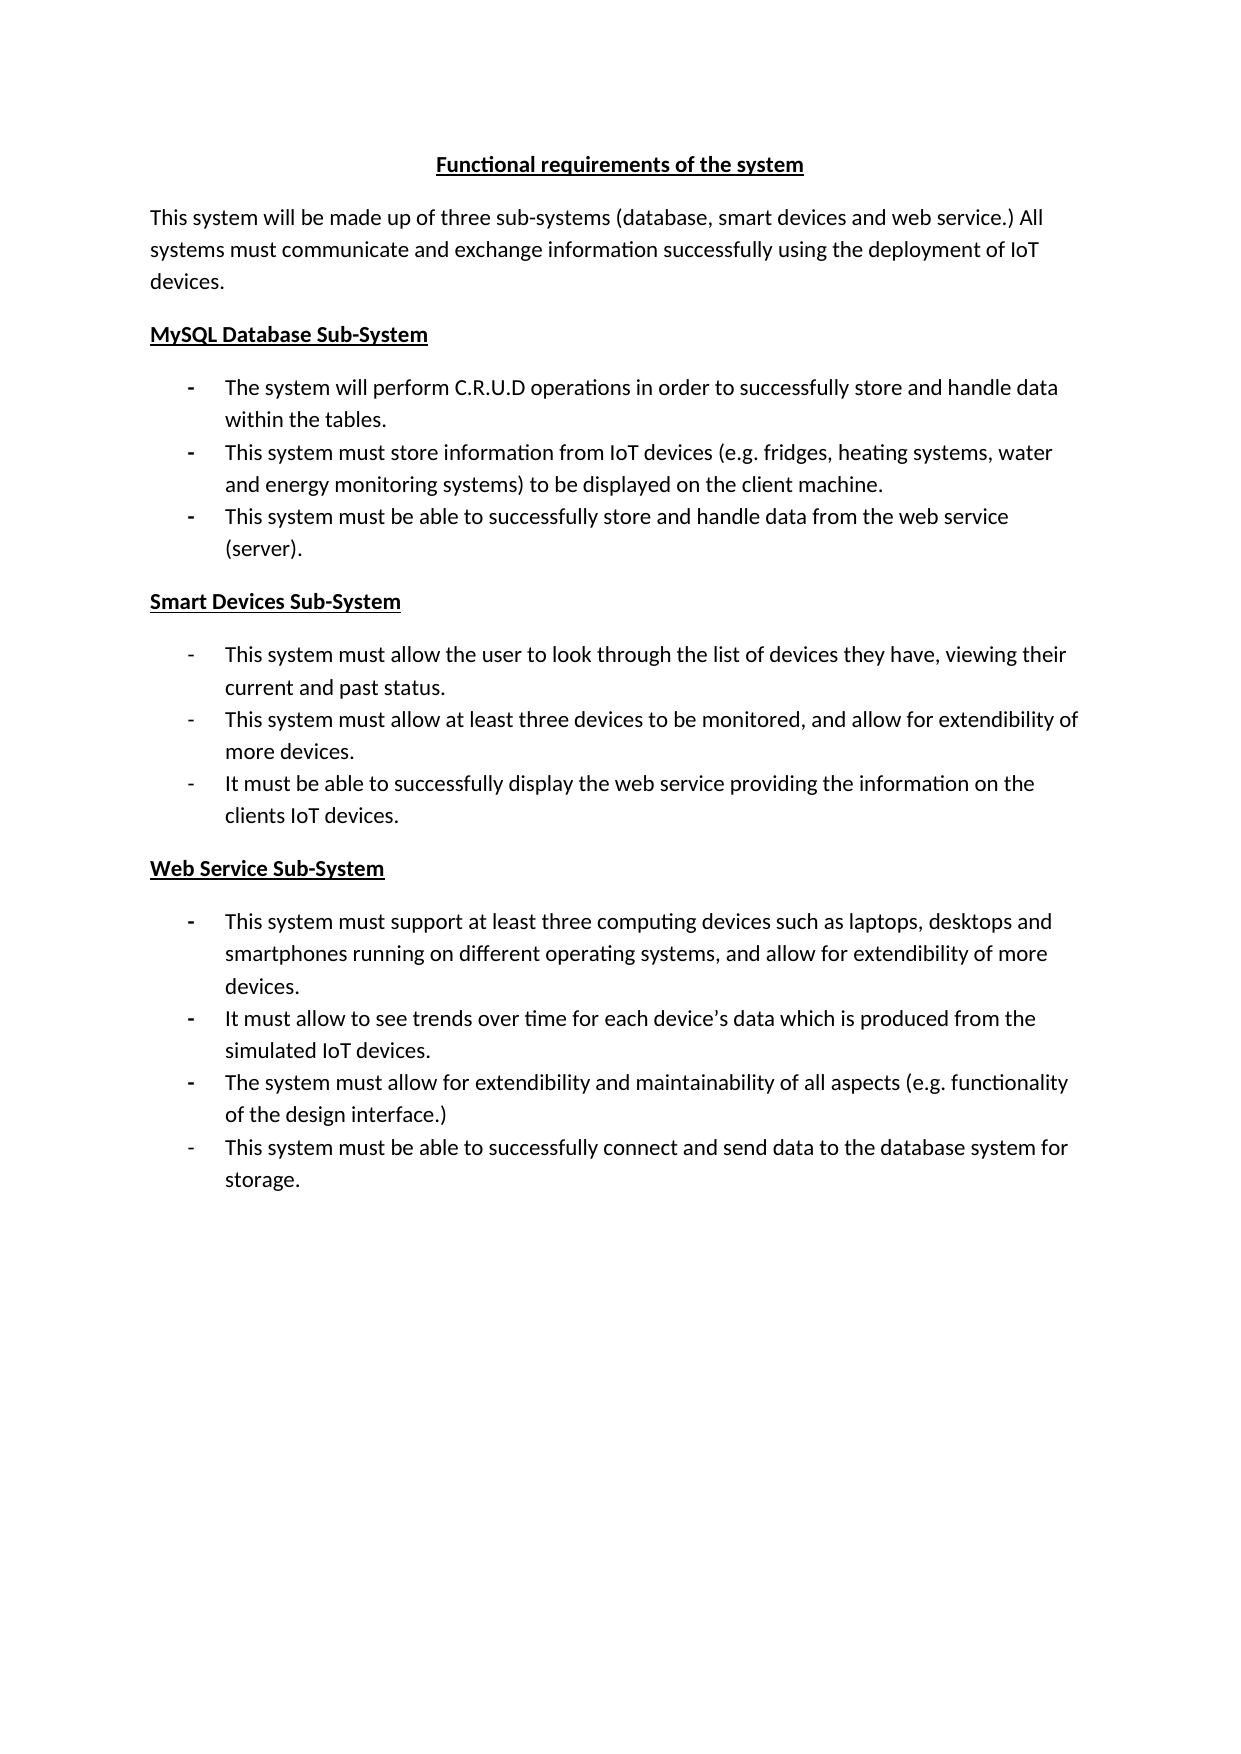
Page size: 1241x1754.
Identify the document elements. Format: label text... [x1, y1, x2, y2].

text Functional requirements of the system [150, 150, 1090, 178]
text Web Service Sub-System [150, 854, 1090, 882]
list This system must support at least three computing devices such as laptops, desktops and smartphones running on different operating systems, and allow for extendibility of more devices. [187, 907, 1090, 1000]
text Smart Devices Sub-System [150, 587, 1090, 615]
list This system must be able to successfully connect and send data to the database system for storage. [187, 1133, 1090, 1193]
text MySQL Database Sub-System [150, 320, 1090, 348]
list It must allow to see trends over time for each device’s data which is produced from the simulated IoT devices. [187, 1004, 1090, 1064]
list This system must store information from IoT devices (e.g. fridges, heating systems, water and energy monitoring systems) to be displayed on the client machine. [187, 438, 1090, 498]
list The system will perform C.R.U.D operations in order to successfully store and handle data within the tables. [187, 373, 1090, 434]
list This system must allow the user to look through the list of devices they have, viewing their current and past status. [187, 640, 1090, 701]
list This system must allow at least three devices to be monitored, and allow for extendibility of more devices. [187, 705, 1090, 765]
text This system will be made up of three sub-systems (database, smart devices and web service.) All systems must communicate and exchange information successfully using the deployment of IoT devices. [150, 203, 1090, 295]
list The system must allow for extendibility and maintainability of all aspects (e.g. functionality of the design interface.) [187, 1068, 1090, 1128]
list This system must be able to successfully store and handle data from the web service (server). [187, 502, 1090, 562]
list It must be able to successfully display the web service providing the information on the clients IoT devices. [187, 769, 1090, 829]
